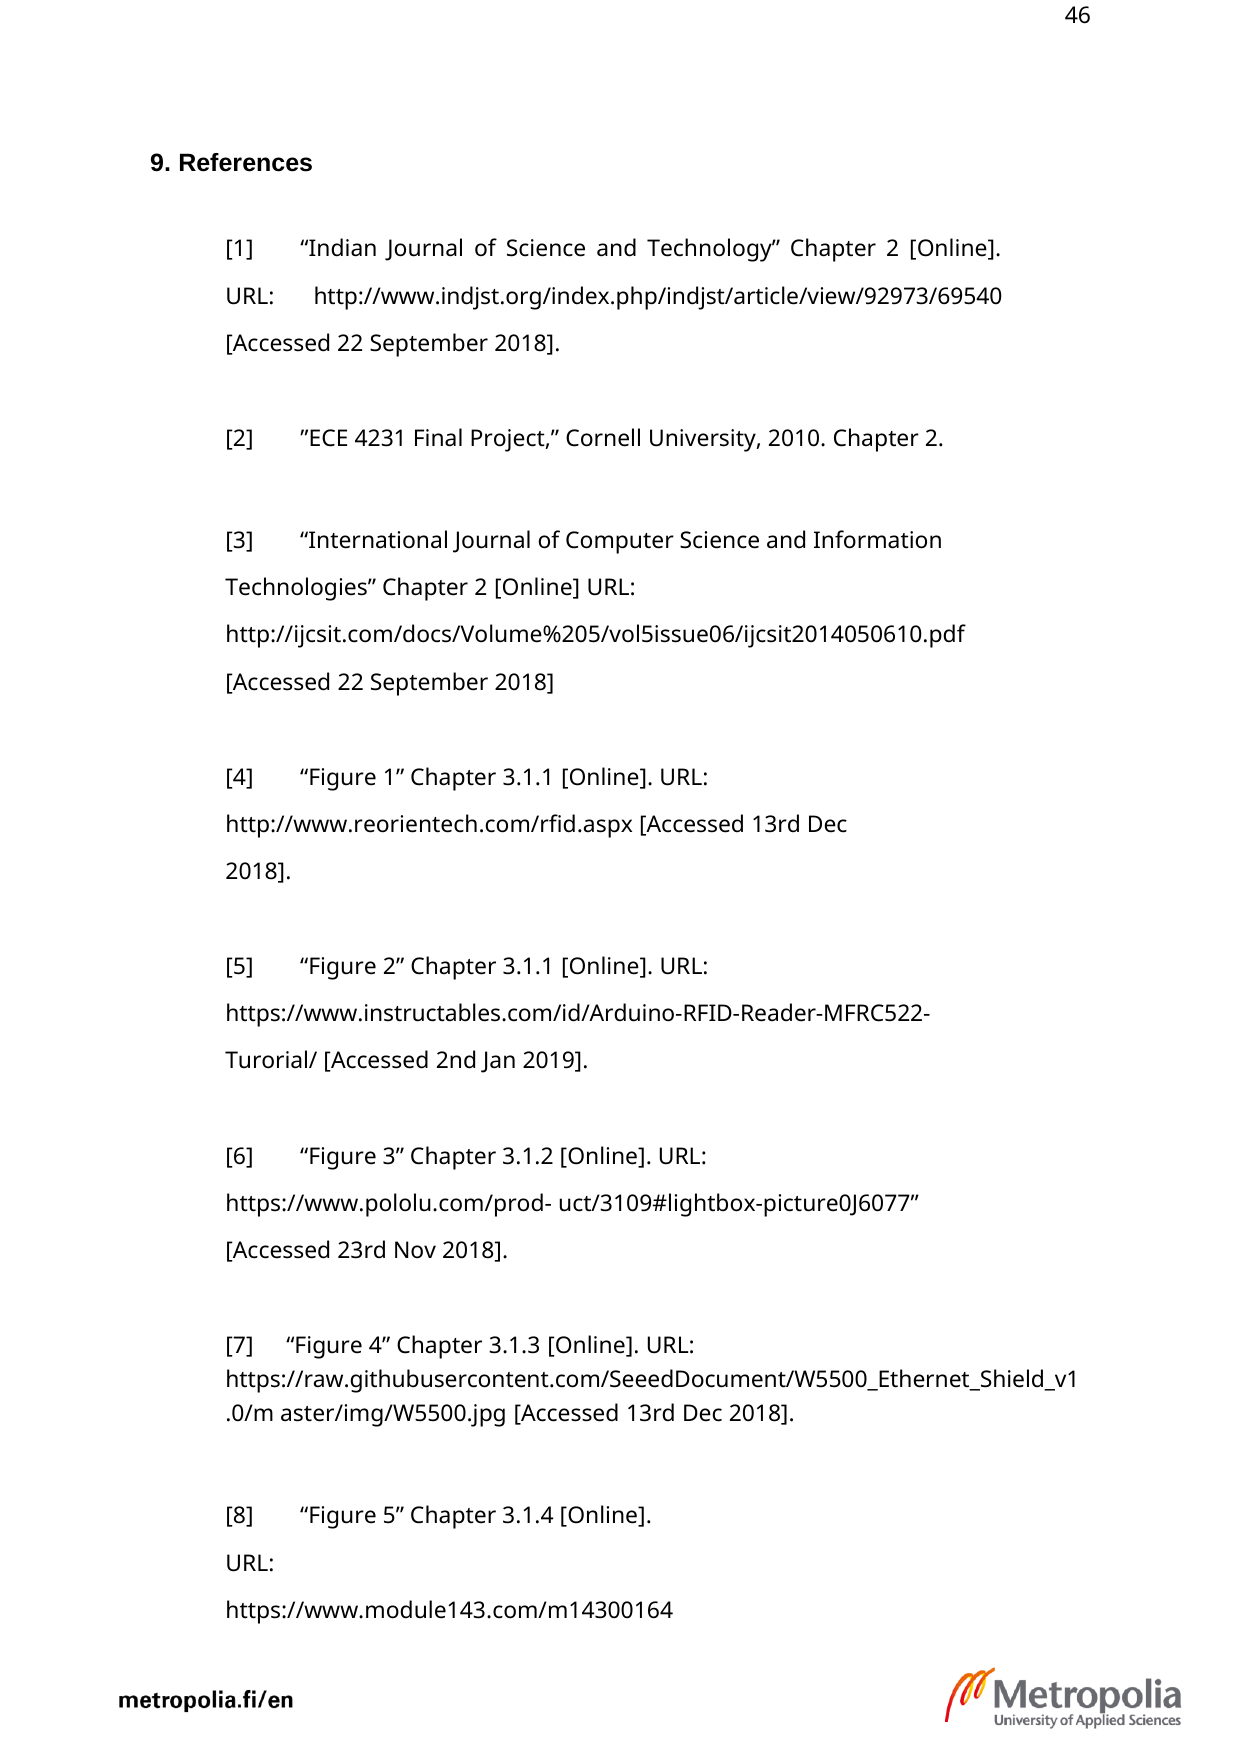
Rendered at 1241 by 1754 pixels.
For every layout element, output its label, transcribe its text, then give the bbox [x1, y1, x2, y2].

list “Figure 3” Chapter 3.1.2 [Online]. URL: https://www.pololu.com/prod- uct/3109#lightbox-picture0J6077” [Accessed 23rd Nov 2018]. [225, 1140, 998, 1265]
list ”ECE 4231 Final Project,” Cornell University, 2010. Chapter 2. [225, 422, 1146, 453]
subtitle References [150, 148, 1146, 177]
picture [117, 1642, 1182, 1729]
list “Figure 2” Chapter 3.1.1 [Online]. URL: https://www.instructables.com/id/Arduino-RFID-Reader-MFRC522-Turorial/ [Accessed 2nd Jan 2019]. [225, 950, 987, 1076]
list “Indian Journal of Science and Technology” Chapter 2 [Online]. URL: http://www.indjst.org/index.php/indjst/article/view/92973/69540 [Accessed 22 September 2018]. [225, 232, 1002, 358]
list “Figure 4” Chapter 3.1.3 [Online]. URL: https://raw.githubusercontent.com/SeeedDocument/W5500_Ethernet_Shield_v1.0/m aster/img/W5500.jpg [Accessed 13rd Dec 2018]. [225, 1328, 1084, 1428]
list “International Journal of Computer Science and Information Technologies” Chapter 2 [Online] URL: http://ijcsit.com/docs/Volume%205/vol5issue06/ijcsit2014050610.pdf [225, 524, 1052, 649]
list “Figure 5” Chapter 3.1.4 [Online]. URL: https://www.module143.com/m14300164 [225, 1499, 697, 1625]
list “Figure 1” Chapter 3.1.1 [Online]. URL: http://www.reorientech.com/rfid.aspx [Accessed 13rd Dec 2018]. [225, 761, 879, 886]
text [Accessed 22 September 2018] [225, 666, 1146, 697]
